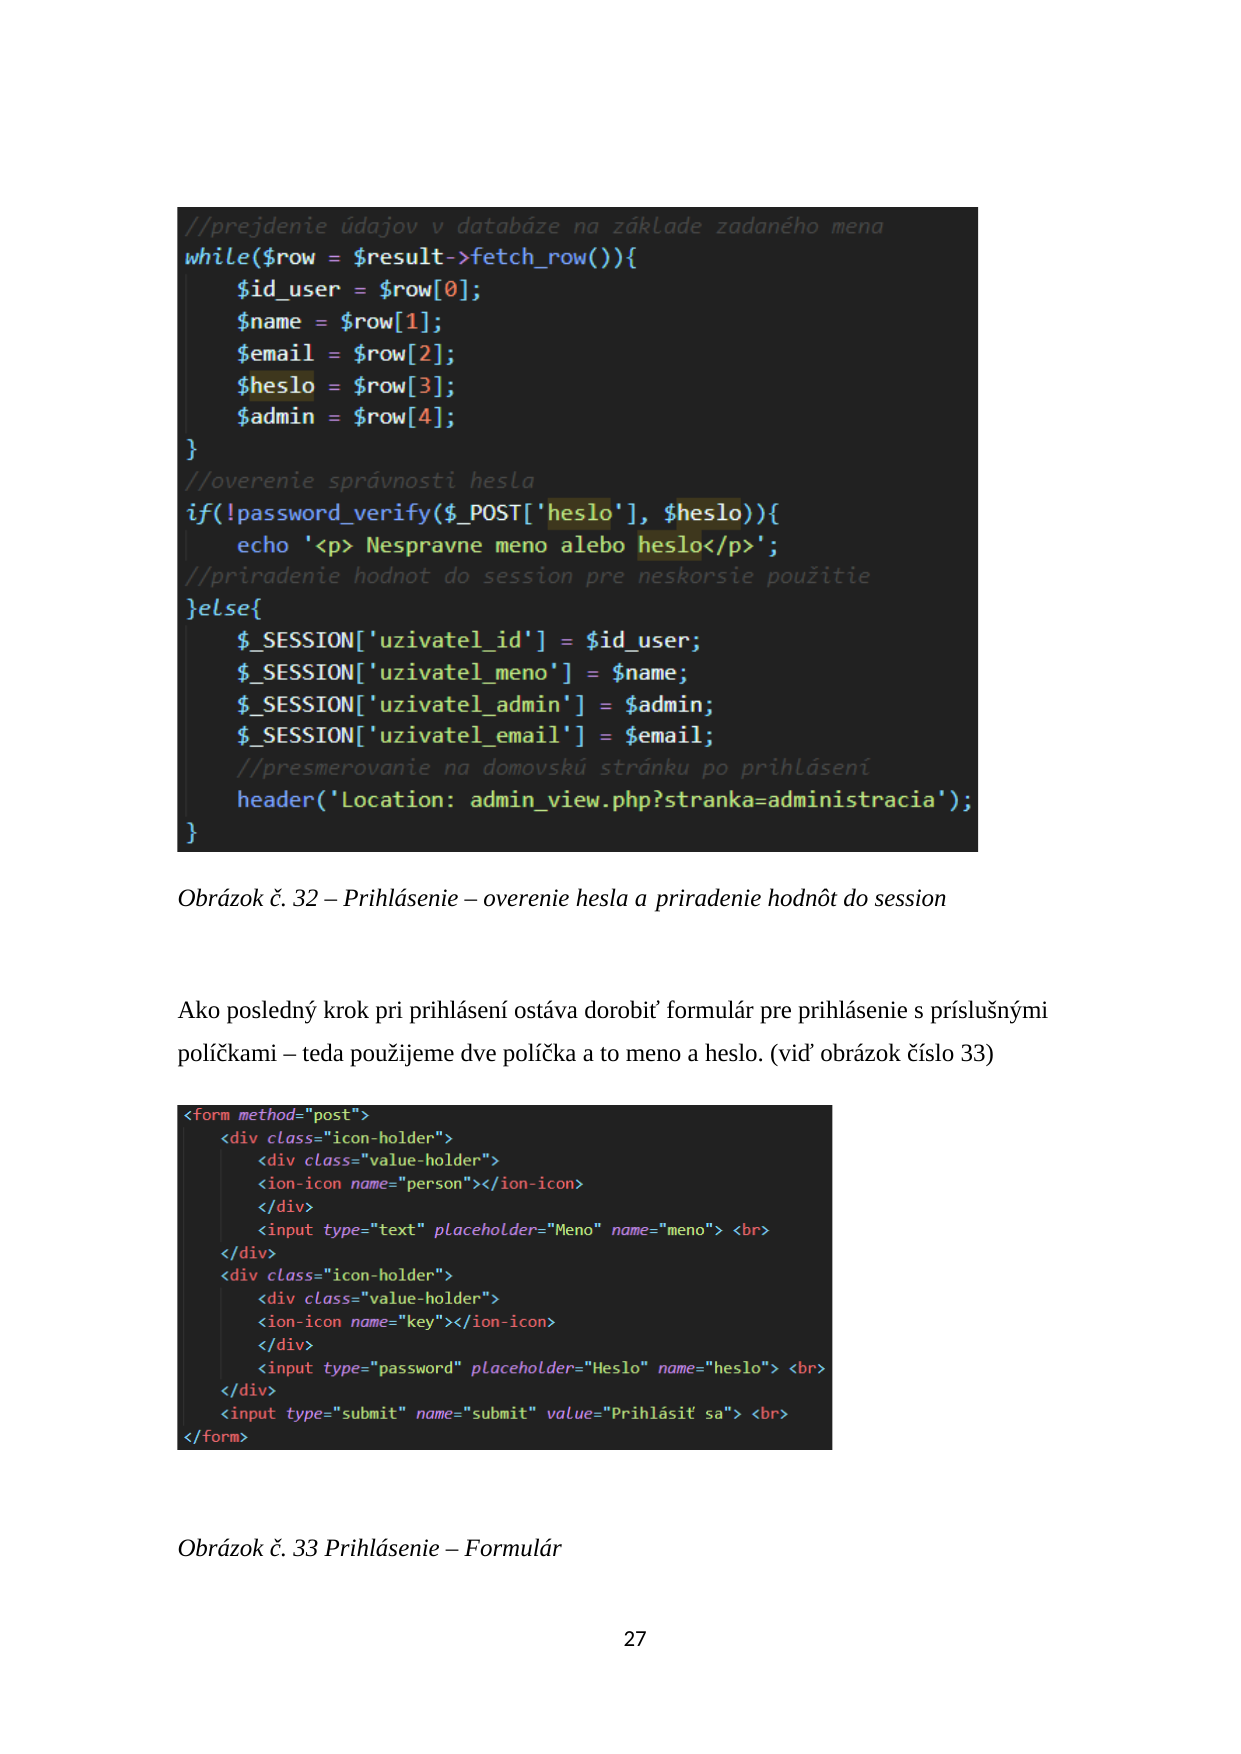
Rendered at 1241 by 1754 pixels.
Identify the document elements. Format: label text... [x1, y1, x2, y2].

text Obrázok č. 33 Prihlásenie – Formulár [177, 1533, 1092, 1562]
picture [177, 1105, 833, 1450]
text Ako posledný krok pri prihlásení ostáva dorobiť formulár pre prihlásenie s príslušnými políčkami – teda použijeme dve políčka a to meno a heslo. (viď obrázok číslo 33) [177, 995, 1092, 1067]
text Obrázok č. 32 – Prihlásenie – overenie hesla a priradenie hodnôt do session [177, 883, 1092, 911]
picture [177, 207, 979, 852]
